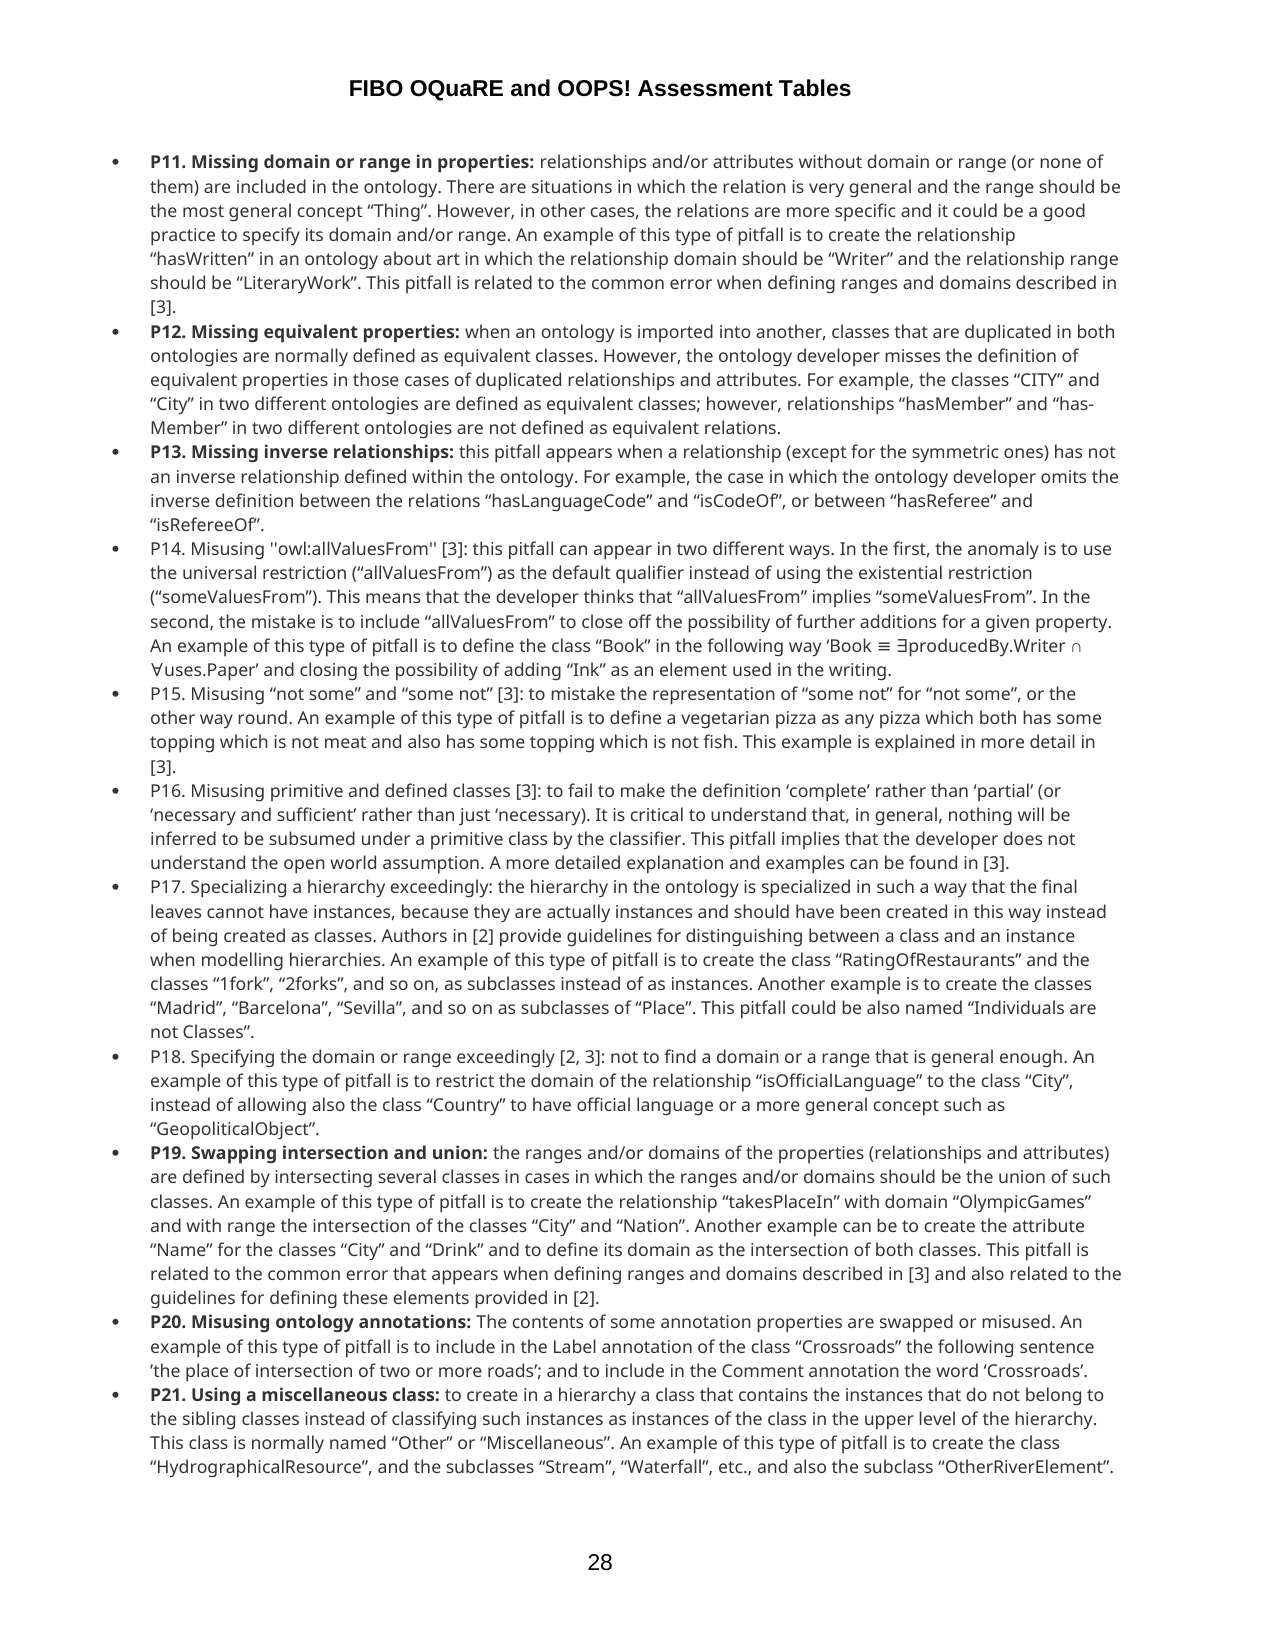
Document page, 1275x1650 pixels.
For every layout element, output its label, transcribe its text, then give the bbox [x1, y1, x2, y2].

list P15. Misusing “not some” and “some not” [3]: to mistake the representation of “some not” for “not some”, or the other way round. An example of this type of pitfall is to define a vegetarian pizza as any pizza which both has some topping which is not meat and also has some topping which is not fish. This example is explained in more detail in [3]. [112, 682, 1125, 778]
list P13. Missing inverse relationships: this pitfall appears when a relationship (except for the symmetric ones) has not an inverse relationship defined within the ontology. For example, the case in which the ontology developer omits the inverse definition between the relations “hasLanguageCode” and “isCodeOf”, or between “hasReferee” and “isRefereeOf”. [112, 440, 1125, 537]
list P19. Swapping intersection and union: the ranges and/or domains of the properties (relationships and attributes) are defined by intersecting several classes in cases in which the ranges and/or domains should be the union of such classes. An example of this type of pitfall is to create the relationship “takesPlaceIn” with domain “OlympicGames” and with range the intersection of the classes “City” and “Nation”. Another example can be to create the attribute “Name” for the classes “City” and “Drink” and to define its domain as the intersection of both classes. This pitfall is related to the common error that appears when defining ranges and domains described in [3] and also related to the guidelines for defining these elements provided in [2]. [112, 1141, 1125, 1310]
list P18. Specifying the domain or range exceedingly [2, 3]: not to find a domain or a range that is general enough. An example of this type of pitfall is to restrict the domain of the relationship “isOfficialLanguage” to the class “City”, instead of allowing also the class “Country” to have official language or a more general concept such as “GeopoliticalObject”. [112, 1044, 1125, 1141]
list P12. Missing equivalent properties: when an ontology is imported into another, classes that are duplicated in both ontologies are normally defined as equivalent classes. However, the ontology developer misses the definition of equivalent properties in those cases of duplicated relationships and attributes. For example, the classes “CITY” and “City” in two different ontologies are defined as equivalent classes; however, relationships “hasMember” and “has-Member” in two different ontologies are not defined as equivalent relations. [112, 319, 1125, 440]
list P21. Using a miscellaneous class: to create in a hierarchy a class that contains the instances that do not belong to the sibling classes instead of classifying such instances as instances of the class in the upper level of the hierarchy. This class is normally named “Other” or “Miscellaneous”. An example of this type of pitfall is to create the class “HydrographicalResource”, and the subclasses “Stream”, “Waterfall”, etc., and also the subclass “OtherRiverElement”. [112, 1382, 1125, 1479]
list P11. Missing domain or range in properties: relationships and/or attributes without domain or range (or none of them) are included in the ontology. There are situations in which the relation is very general and the range should be the most general concept “Thing”. However, in other cases, the relations are more specific and it could be a good practice to specify its domain and/or range. An example of this type of pitfall is to create the relationship “hasWritten” in an ontology about art in which the relationship domain should be “Writer” and the relationship range should be “LiteraryWork”. This pitfall is related to the common error when defining ranges and domains described in [3]. [112, 150, 1125, 319]
list P16. Misusing primitive and defined classes [3]: to fail to make the definition ‘complete’ rather than ‘partial’ (or ‘necessary and sufficient’ rather than just ‘necessary). It is critical to understand that, in general, nothing will be inferred to be subsumed under a primitive class by the classifier. This pitfall implies that the developer does not understand the open world assumption. A more detailed explanation and examples can be found in [3]. [112, 778, 1125, 875]
list P17. Specializing a hierarchy exceedingly: the hierarchy in the ontology is specialized in such a way that the final leaves cannot have instances, because they are actually instances and should have been created in this way instead of being created as classes. Authors in [2] provide guidelines for distinguishing between a class and an instance when modelling hierarchies. An example of this type of pitfall is to create the class “RatingOfRestaurants” and the classes “1fork”, “2forks”, and so on, as subclasses instead of as instances. Another example is to create the classes “Madrid”, “Barcelona”, “Sevilla”, and so on as subclasses of “Place”. This pitfall could be also named “Individuals are not Classes”. [112, 875, 1125, 1044]
list P14. Misusing ''owl:allValuesFrom'' [3]: this pitfall can appear in two different ways. In the first, the anomaly is to use the universal restriction (“allValuesFrom”) as the default qualifier instead of using the existential restriction (“someValuesFrom”). This means that the developer thinks that “allValuesFrom” implies “someValuesFrom”. In the second, the mistake is to include “allValuesFrom” to close off the possibility of further additions for a given property. An example of this type of pitfall is to define the class “Book” in the following way ‘Book ≡ ∃producedBy.Writer ∩ ∀uses.Paper’ and closing the possibility of adding “Ink” as an element used in the writing. [112, 537, 1125, 682]
list P20. Misusing ontology annotations: The contents of some annotation properties are swapped or misused. An example of this type of pitfall is to include in the Label annotation of the class “Crossroads” the following sentence ’the place of intersection of two or more roads’; and to include in the Comment annotation the word ‘Crossroads’. [112, 1310, 1125, 1382]
